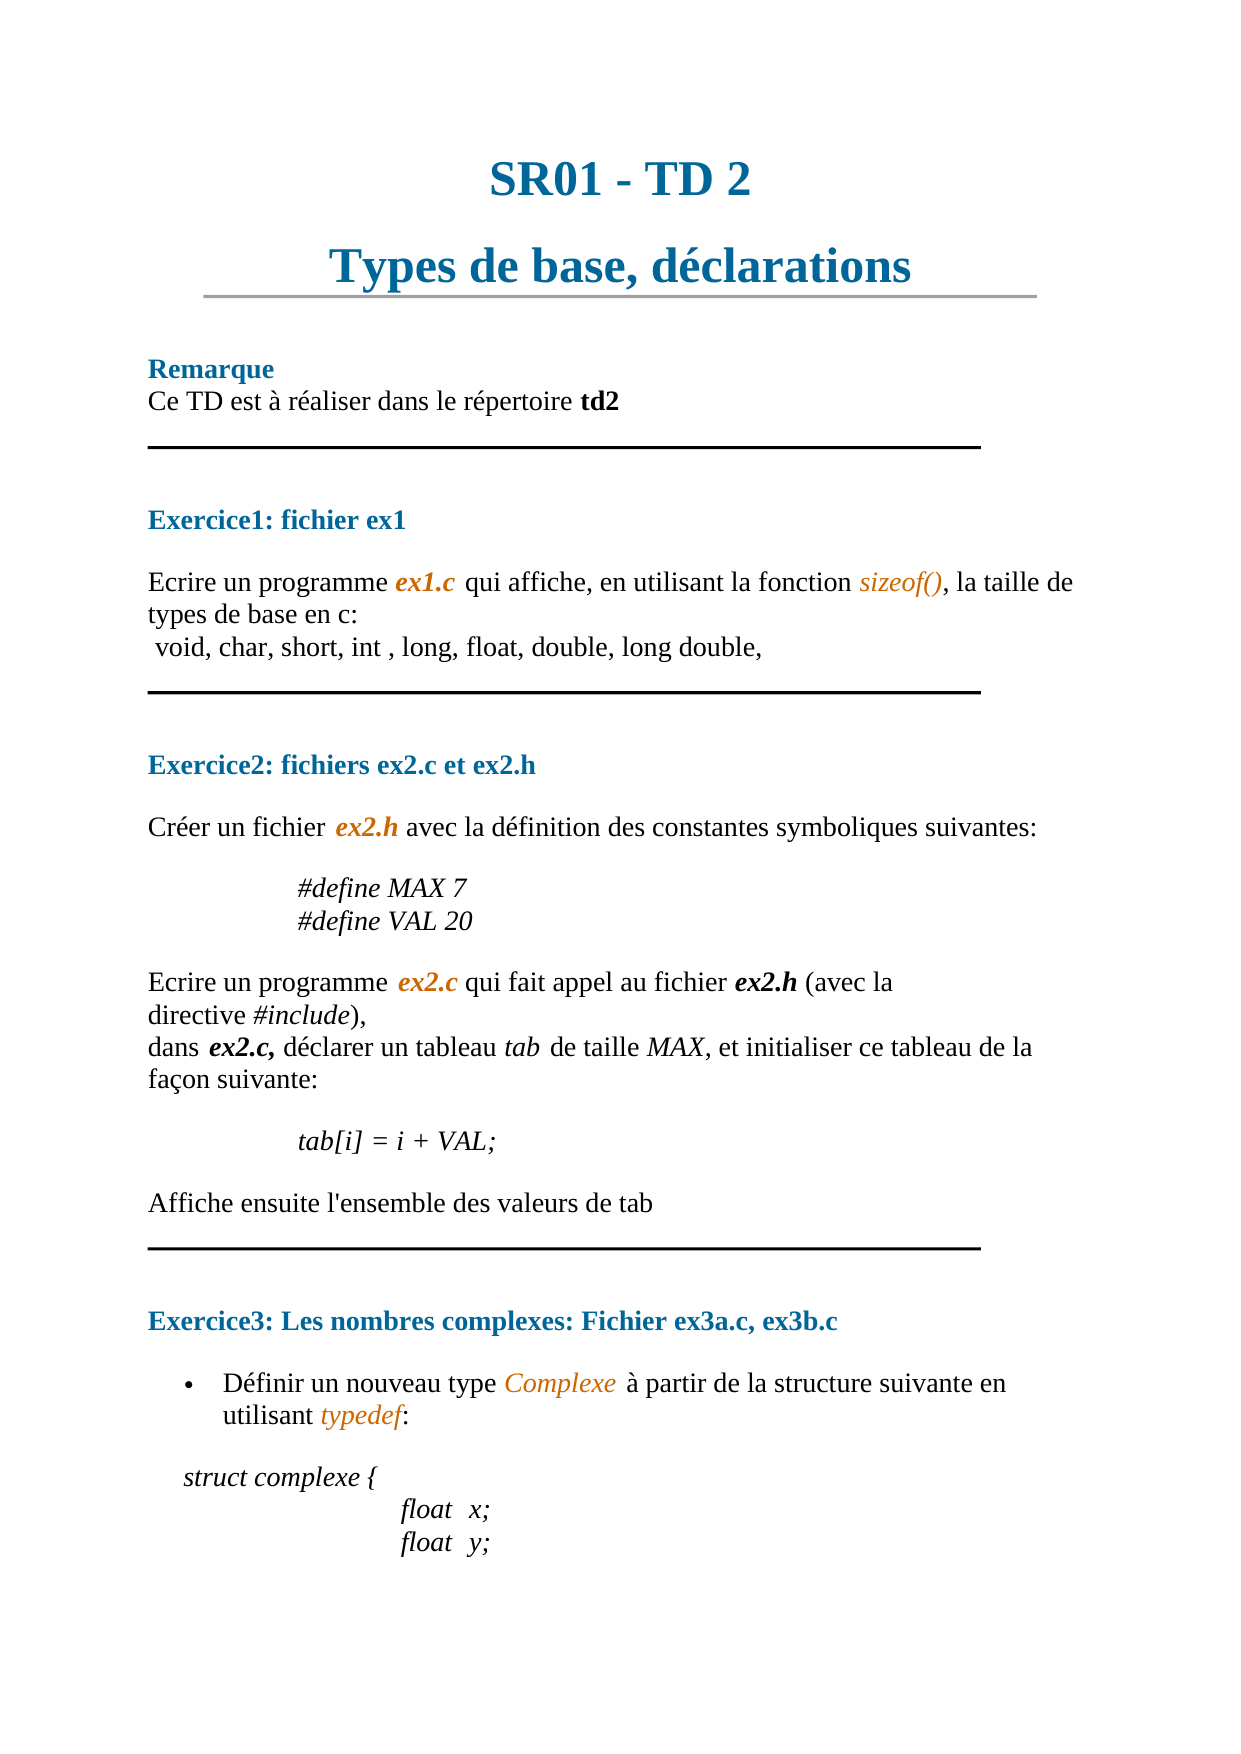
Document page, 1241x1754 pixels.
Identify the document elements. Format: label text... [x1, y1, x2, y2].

list Définir un nouveau type Complexe à partir de la structure suivante en utilisant typedef: [185, 1366, 1093, 1431]
text Créer un fichier ex2.h avec la définition des constantes symboliques suivantes: [148, 810, 1093, 842]
text Exercice3: Les nombres complexes: Fichier ex3a.c, ex3b.c [148, 1304, 1093, 1337]
text Exercice2: fichiers ex2.c et ex2.h [148, 748, 1093, 781]
table_header SR01 - TD 2 Types de base, déclarations [0, 148, 1240, 295]
text Affiche ensuite l'ensemble des valeurs de tab [148, 1186, 1093, 1218]
text #define MAX 7 #define VAL 20 [298, 871, 1093, 936]
text Ecrire un programme ex2.c qui fait appel au fichier ex2.h (avec la directive #include), dans ex2.c, déclarer un tableau tab de taille MAX, et initialiser ce tableau de la façon suivante: [148, 965, 1093, 1095]
text Remarque Ce TD est à réaliser dans le répertoire td2 [148, 352, 1093, 417]
text Ecrire un programme ex1.c qui affiche, en utilisant la fonction sizeof(), la taille de types de base en c: void, char, short, int , long, float, double, long double, [148, 565, 1093, 662]
text tab[i] = i + VAL; [298, 1124, 1093, 1157]
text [148, 1460, 1093, 1557]
text Exercice1: fichier ex1 [148, 503, 1093, 536]
